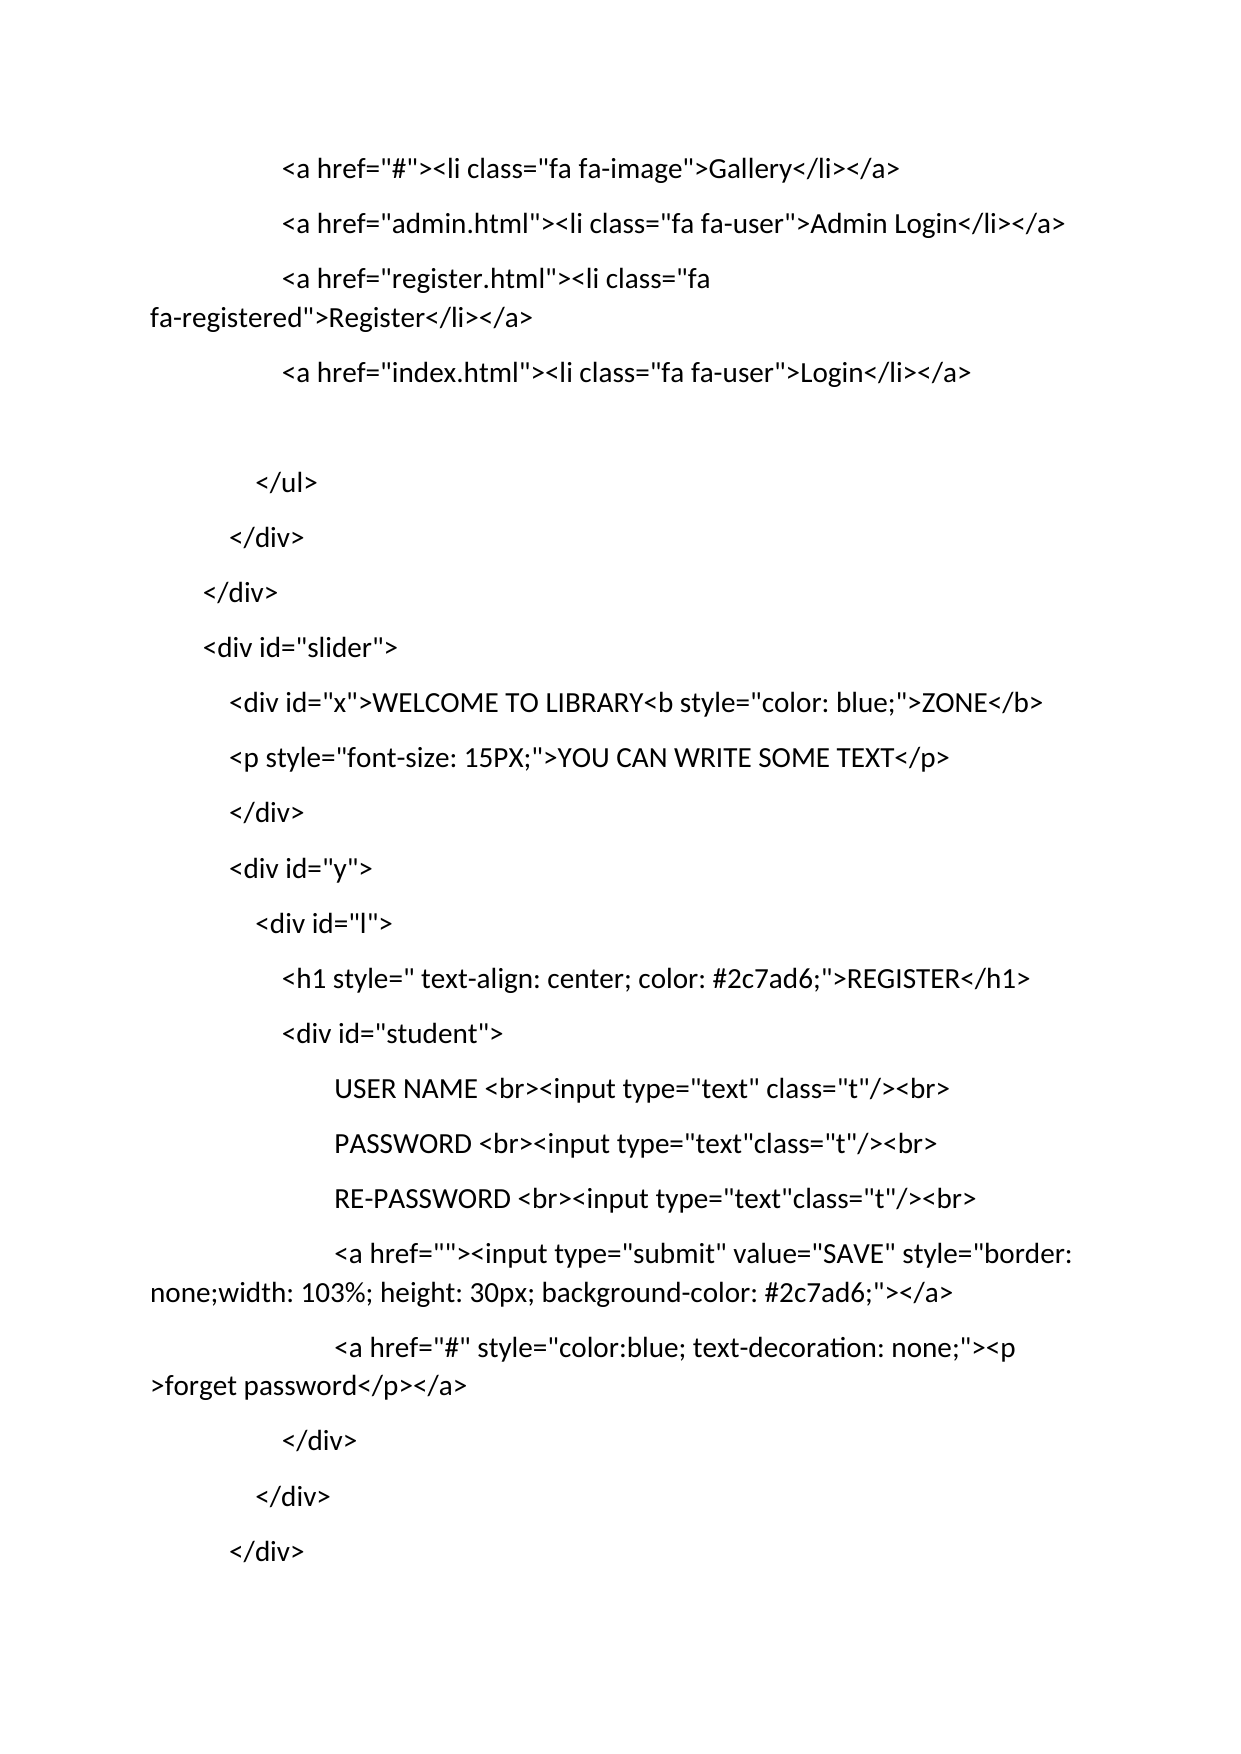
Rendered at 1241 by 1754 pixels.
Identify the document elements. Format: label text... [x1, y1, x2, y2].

text <a href="index.html"><li class="fa fa-user">Login</li></a> [150, 354, 1090, 389]
text <div id="x">WELCOME TO LIBRARY<b style="color: blue;">ZONE</b> [150, 684, 1090, 720]
text </div> [150, 1422, 1090, 1458]
text </div> [150, 1533, 1090, 1568]
text <a href="register.html"><li class="fa fa-registered">Register</li></a> [150, 260, 1090, 334]
text <div id="l"> [150, 905, 1090, 940]
text <a href=""><input type="submit" value="SAVE" style="border: none;width: 103%; height: 30px; background-color: #2c7ad6;"></a> [150, 1235, 1090, 1309]
text <h1 style=" text-align: center; color: #2c7ad6;">REGISTER</h1> [150, 960, 1090, 996]
text <div id="student"> [150, 1015, 1090, 1051]
text </div> [150, 574, 1090, 610]
text <a href="#" style="color:blue; text-decoration: none;"><p >forget password</p></a> [150, 1329, 1090, 1403]
text <p style="font-size: 15PX;">YOU CAN WRITE SOME TEXT</p> [150, 739, 1090, 775]
text PASSWORD <br><input type="text"class="t"/><br> [150, 1125, 1090, 1161]
text </div> [150, 519, 1090, 555]
text </div> [150, 794, 1090, 830]
text <div id="slider"> [150, 629, 1090, 665]
text <a href="admin.html"><li class="fa fa-user">Admin Login</li></a> [150, 205, 1090, 241]
text </ul> [150, 464, 1090, 499]
text <a href="#"><li class="fa fa-image">Gallery</li></a> [150, 150, 1090, 186]
text USER NAME <br><input type="text" class="t"/><br> [150, 1070, 1090, 1106]
text </div> [150, 1478, 1090, 1513]
text RE-PASSWORD <br><input type="text"class="t"/><br> [150, 1180, 1090, 1216]
text <div id="y"> [150, 850, 1090, 885]
